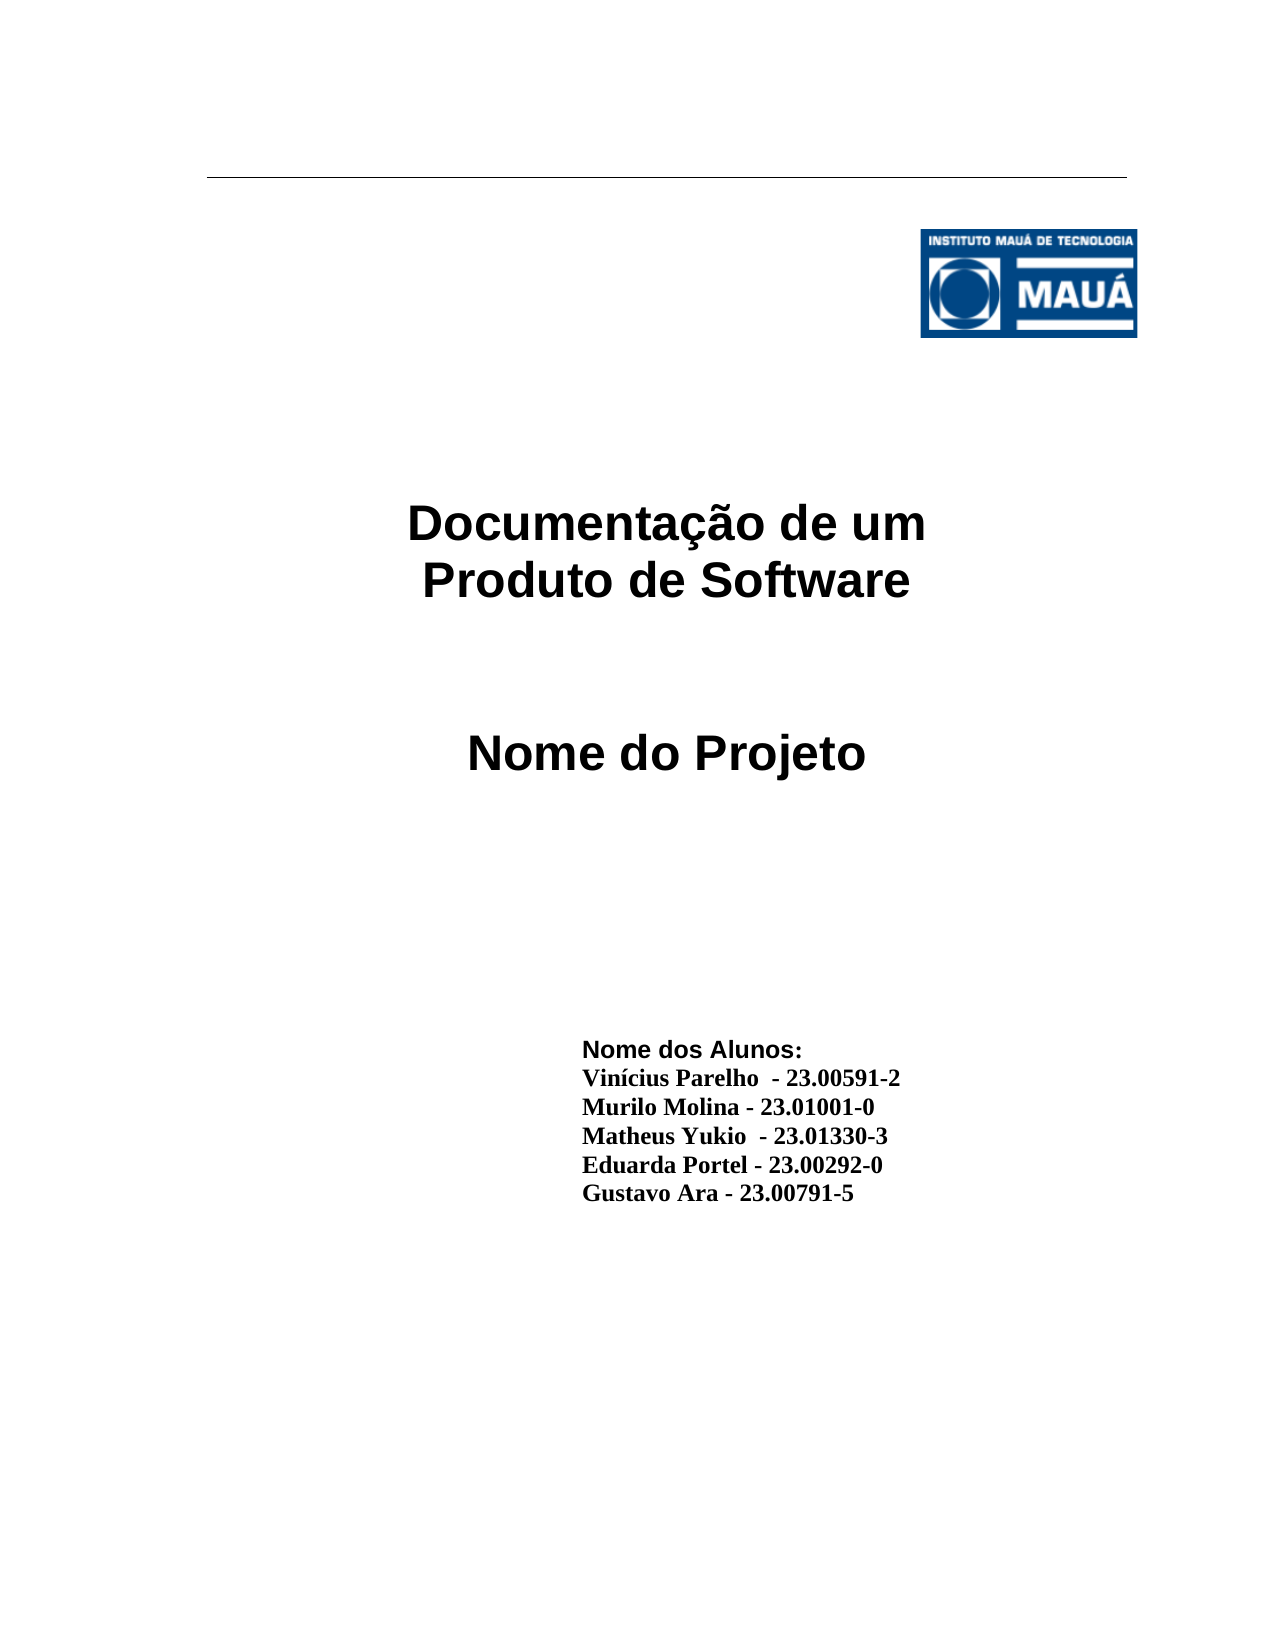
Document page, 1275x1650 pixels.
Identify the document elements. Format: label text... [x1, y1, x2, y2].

text Vinícius Parelho - 23.00591-2 [582, 1063, 1127, 1092]
text Matheus Yukio - 23.01330-3 [582, 1121, 1127, 1150]
text Eduarda Portel - 23.00292-0 [582, 1150, 1127, 1178]
text Murilo Molina - 23.01001-0 [582, 1092, 1127, 1121]
picture [920, 229, 1138, 338]
text Documentação de um [207, 493, 1127, 551]
text Nome dos Alunos: [582, 1034, 1127, 1063]
text Gustavo Ara - 23.00791-5 [582, 1178, 1127, 1207]
text Produto de Software [207, 551, 1127, 608]
text Nome do Projeto [207, 723, 1127, 781]
